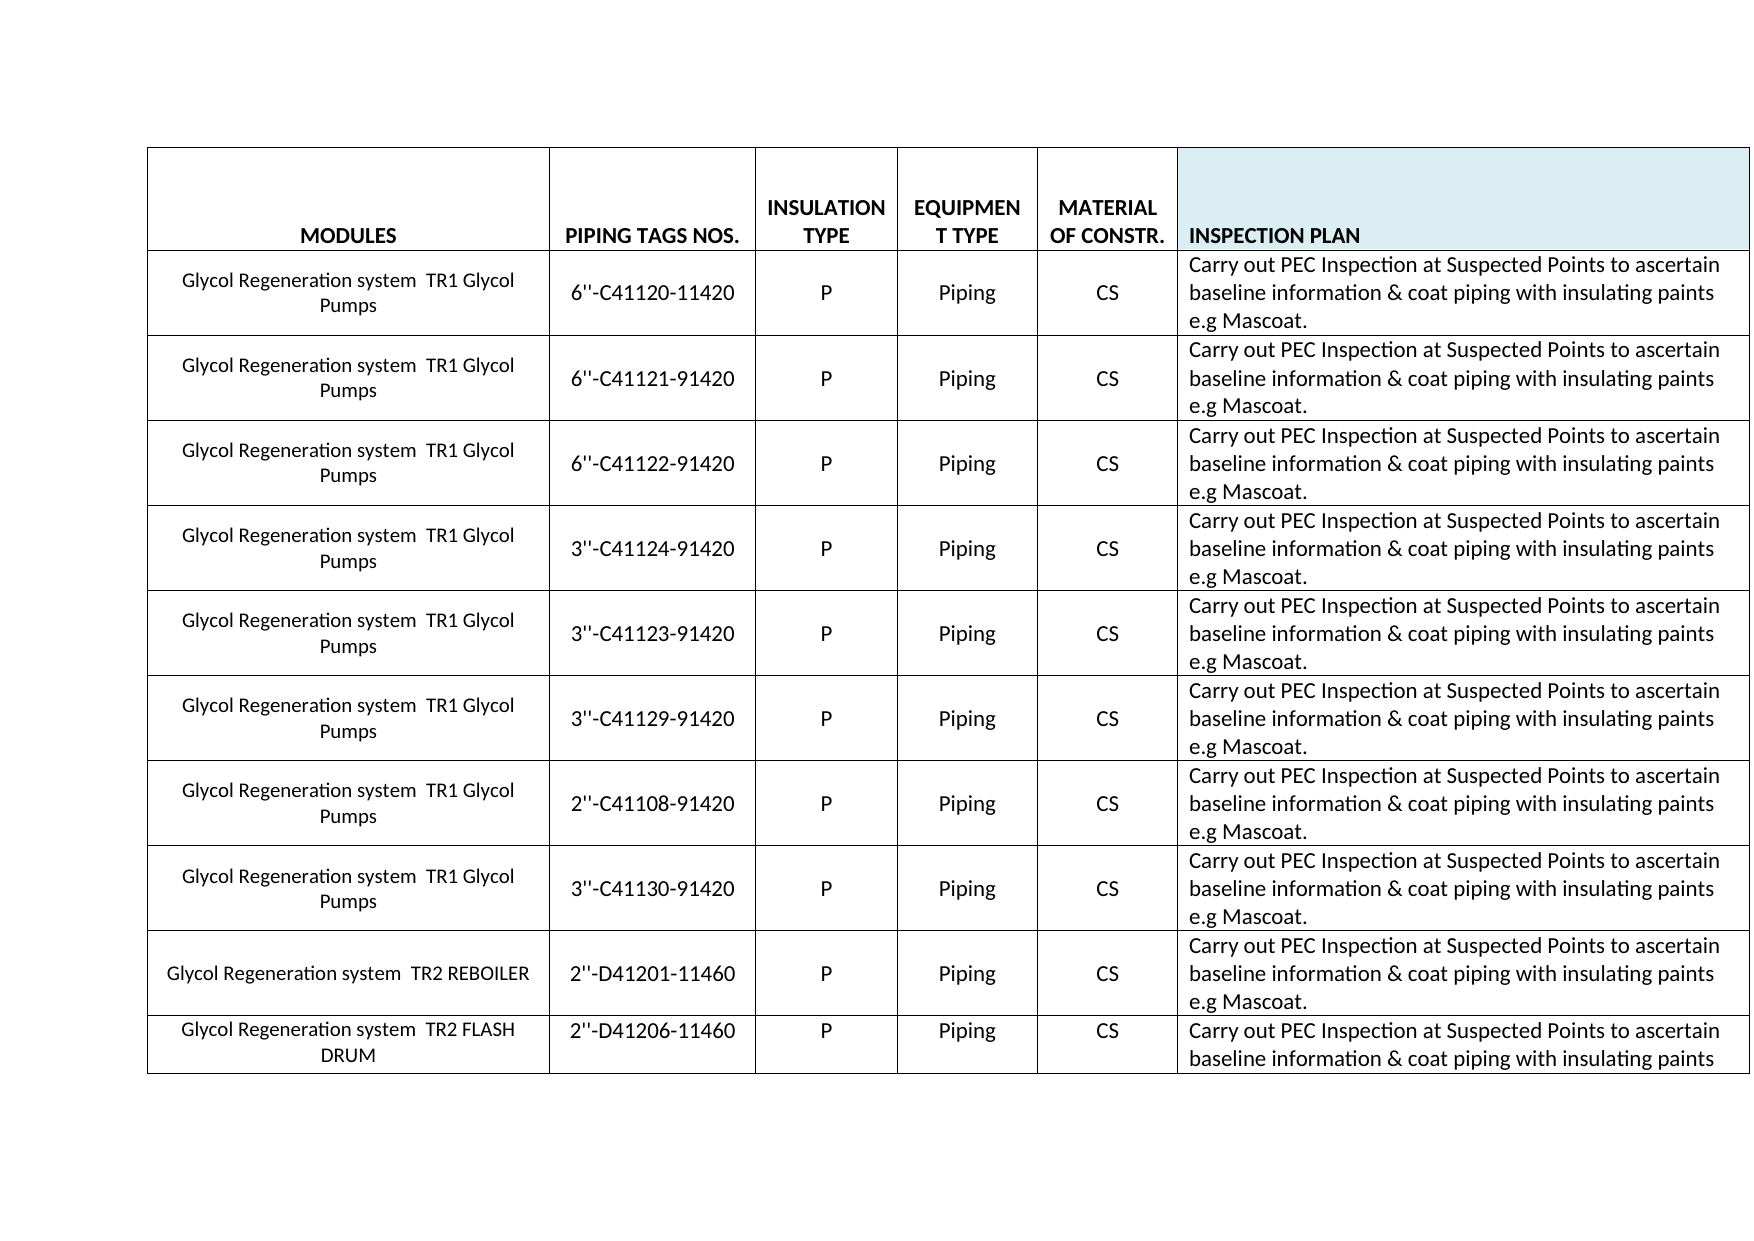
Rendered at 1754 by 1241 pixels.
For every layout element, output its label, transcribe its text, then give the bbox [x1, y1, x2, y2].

table_cell Glycol Regeneration system TR1 Glycol Pumps [148, 846, 549, 930]
table_cell CS [1038, 251, 1177, 334]
table_cell Piping [898, 931, 1037, 1015]
table_cell Piping [898, 846, 1037, 930]
table_cell Glycol Regeneration system TR1 Glycol Pumps [148, 421, 549, 505]
table_cell Piping [898, 761, 1037, 845]
table_cell Piping [898, 421, 1037, 505]
table_cell 6''-C41120-11420 [550, 251, 755, 334]
table_cell P [756, 761, 897, 845]
table_cell 6''-C41122-91420 [550, 421, 755, 505]
table_header MODULES [148, 148, 549, 249]
table_cell CS [1038, 506, 1177, 590]
table_cell Carry out PEC Inspection at Suspected Points to ascertain baseline information & coat piping with insulating paints e.g Mascoat. [1178, 251, 1749, 334]
table_cell CS [1038, 676, 1177, 760]
table_cell Piping [898, 1016, 1037, 1072]
table_cell Carry out PEC Inspection at Suspected Points to ascertain baseline information & coat piping with insulating paints e.g Mascoat. [1178, 336, 1749, 420]
table_header INSPECTION PLAN [1178, 148, 1749, 249]
table_cell Glycol Regeneration system TR1 Glycol Pumps [148, 591, 549, 675]
table_cell P [756, 421, 897, 505]
table_cell Piping [898, 251, 1037, 334]
table_cell CS [1038, 336, 1177, 420]
table_header PIPING TAGS NOS. [550, 148, 755, 249]
table_cell CS [1038, 421, 1177, 505]
table_cell 3''-C41123-91420 [550, 591, 755, 675]
table_cell CS [1038, 761, 1177, 845]
table_cell Glycol Regeneration system TR1 Glycol Pumps [148, 506, 549, 590]
table_cell P [756, 251, 897, 334]
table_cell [1178, 1016, 1749, 1072]
table_cell CS [1038, 591, 1177, 675]
table_cell 3''-C41130-91420 [550, 846, 755, 930]
table_cell Glycol Regeneration system TR2 REBOILER [148, 931, 549, 1015]
table_cell Glycol Regeneration system TR1 Glycol Pumps [148, 676, 549, 760]
table_cell Carry out PEC Inspection at Suspected Points to ascertain baseline information & coat piping with insulating paints e.g Mascoat. [1178, 676, 1749, 760]
table_cell P [756, 846, 897, 930]
table_header EQUIPMENT TYPE [898, 148, 1037, 249]
table_cell P [756, 591, 897, 675]
table_cell 2''-D41201-11460 [550, 931, 755, 1015]
table_cell Piping [898, 676, 1037, 760]
table_cell Glycol Regeneration system TR1 Glycol Pumps [148, 761, 549, 845]
table_cell CS [1038, 846, 1177, 930]
table_cell 2''-D41206-11460 [550, 1016, 755, 1072]
table_cell Carry out PEC Inspection at Suspected Points to ascertain baseline information & coat piping with insulating paints e.g Mascoat. [1178, 761, 1749, 845]
table_cell Carry out PEC Inspection at Suspected Points to ascertain baseline information & coat piping with insulating paints e.g Mascoat. [1178, 931, 1749, 1015]
table_cell 6''-C41121-91420 [550, 336, 755, 420]
table_cell Carry out PEC Inspection at Suspected Points to ascertain baseline information & coat piping with insulating paints e.g Mascoat. [1178, 421, 1749, 505]
table_header INSULATION TYPE [756, 148, 897, 249]
table_header MATERIAL OF CONSTR. [1038, 148, 1177, 249]
table_cell 3''-C41129-91420 [550, 676, 755, 760]
table_cell Glycol Regeneration system TR1 Glycol Pumps [148, 336, 549, 420]
table_cell Carry out PEC Inspection at Suspected Points to ascertain baseline information & coat piping with insulating paints e.g Mascoat. [1178, 506, 1749, 590]
table_cell CS [1038, 1016, 1177, 1072]
table_cell Carry out PEC Inspection at Suspected Points to ascertain baseline information & coat piping with insulating paints e.g Mascoat. [1178, 846, 1749, 930]
table_cell Piping [898, 336, 1037, 420]
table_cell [148, 1016, 549, 1072]
table_cell P [756, 336, 897, 420]
table_cell Piping [898, 591, 1037, 675]
table_cell CS [1038, 931, 1177, 1015]
table_cell Piping [898, 506, 1037, 590]
table_cell P [756, 506, 897, 590]
table_cell 2''-C41108-91420 [550, 761, 755, 845]
table_cell Carry out PEC Inspection at Suspected Points to ascertain baseline information & coat piping with insulating paints e.g Mascoat. [1178, 591, 1749, 675]
table_cell P [756, 676, 897, 760]
table_cell Glycol Regeneration system TR1 Glycol Pumps [148, 251, 549, 334]
table_cell 3''-C41124-91420 [550, 506, 755, 590]
table_cell P [756, 931, 897, 1015]
table_cell P [756, 1016, 897, 1072]
